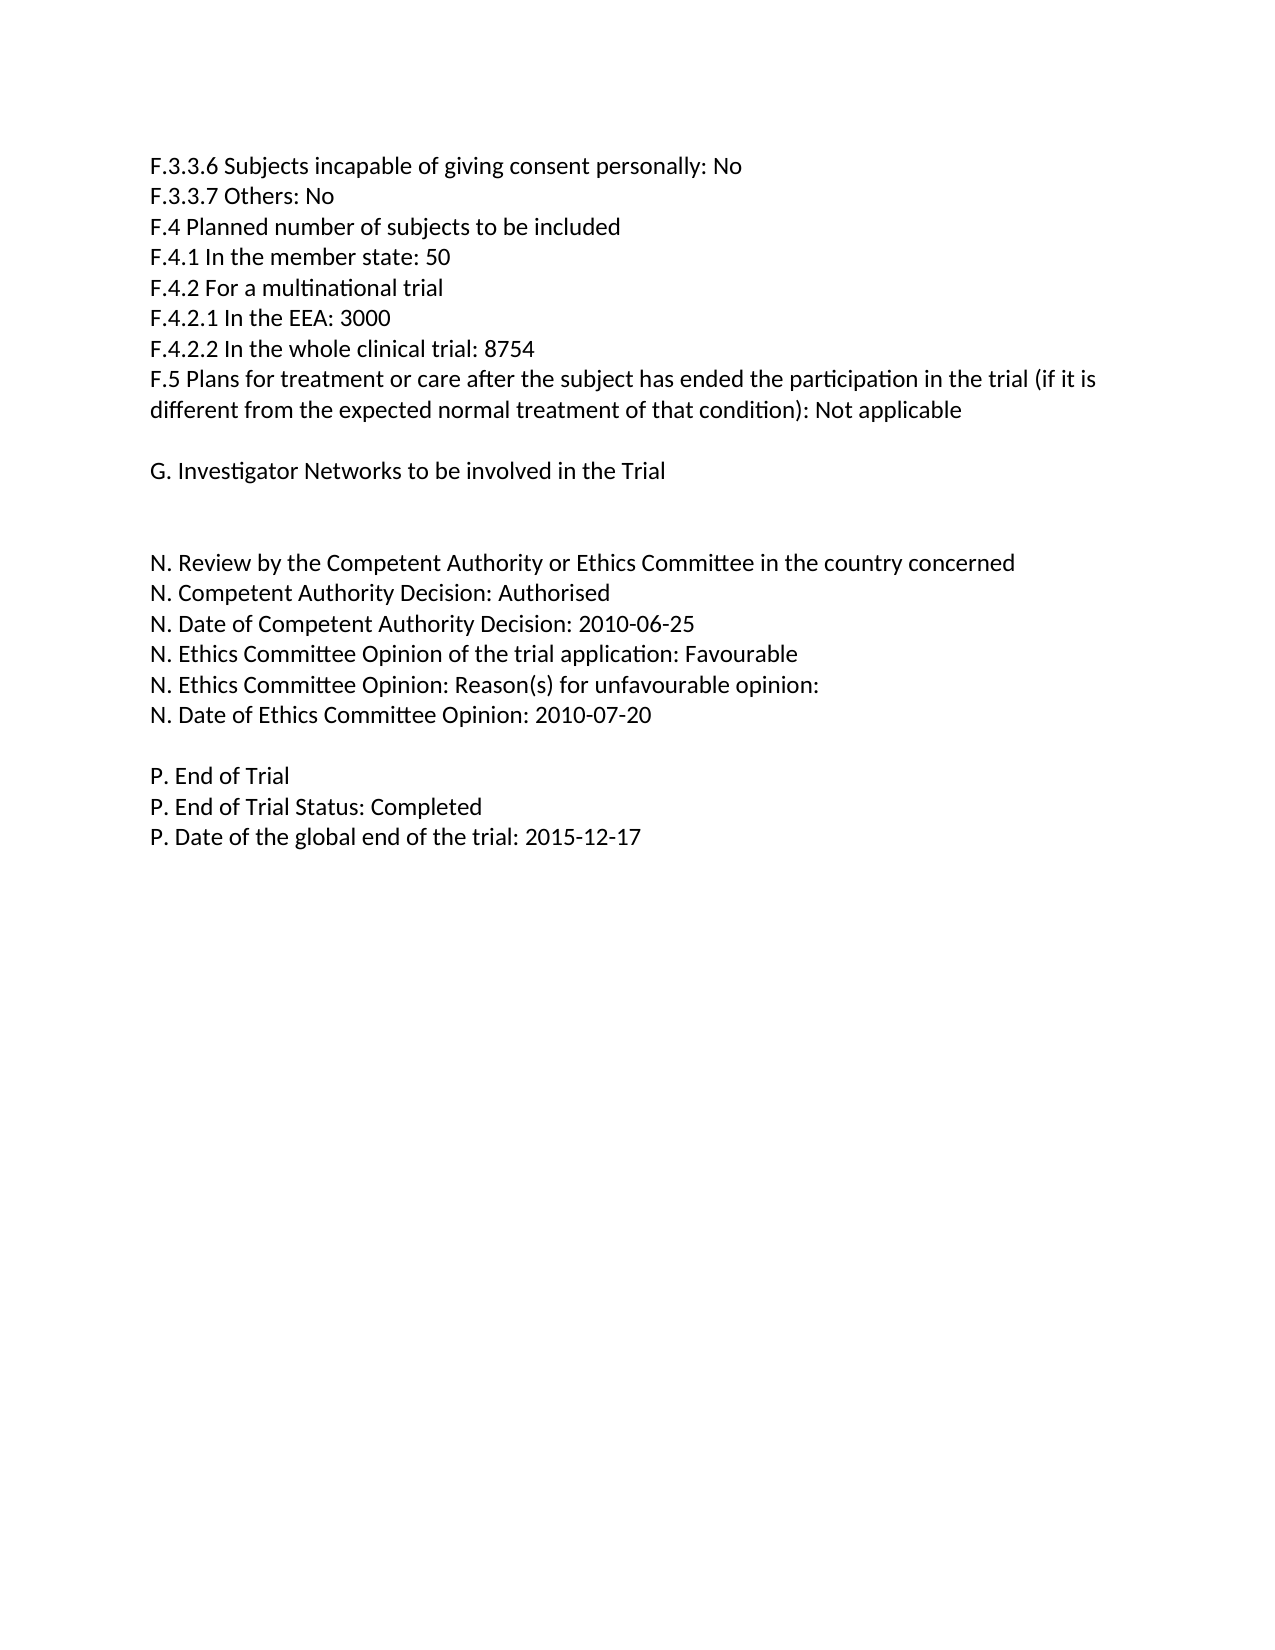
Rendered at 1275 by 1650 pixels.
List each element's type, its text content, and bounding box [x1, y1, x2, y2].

text N. Date of Ethics Committee Opinion: 2010-07-20 [150, 699, 1125, 730]
text N. Ethics Committee Opinion of the trial application: Favourable [150, 638, 1125, 669]
text N. Date of Competent Authority Decision: 2010-06-25 [150, 608, 1125, 638]
text N. Ethics Committee Opinion: Reason(s) for unfavourable opinion: [150, 669, 1125, 699]
text P. End of Trial Status: Completed [150, 791, 1125, 821]
text F.4.2.1 In the EEA: 3000 [150, 303, 1125, 333]
text N. Competent Authority Decision: Authorised [150, 577, 1125, 608]
text P. End of Trial [150, 760, 1125, 791]
text F.3.3.7 Others: No [150, 181, 1125, 211]
text N. Review by the Competent Authority or Ethics Committee in the country concerned [150, 547, 1125, 577]
text F.4 Planned number of subjects to be included [150, 211, 1125, 242]
text F.4.2 For a multinational trial [150, 272, 1125, 303]
text F.5 Plans for treatment or care after the subject has ended the participation in the trial (if it is different from the expected normal treatment of that condition): Not applicable [150, 364, 1125, 425]
text P. Date of the global end of the trial: 2015-12-17 [150, 821, 1125, 852]
text F.4.1 In the member state: 50 [150, 242, 1125, 272]
text F.3.3.6 Subjects incapable of giving consent personally: No [150, 150, 1125, 181]
text G. Investigator Networks to be involved in the Trial [150, 455, 1125, 486]
text F.4.2.2 In the whole clinical trial: 8754 [150, 333, 1125, 364]
